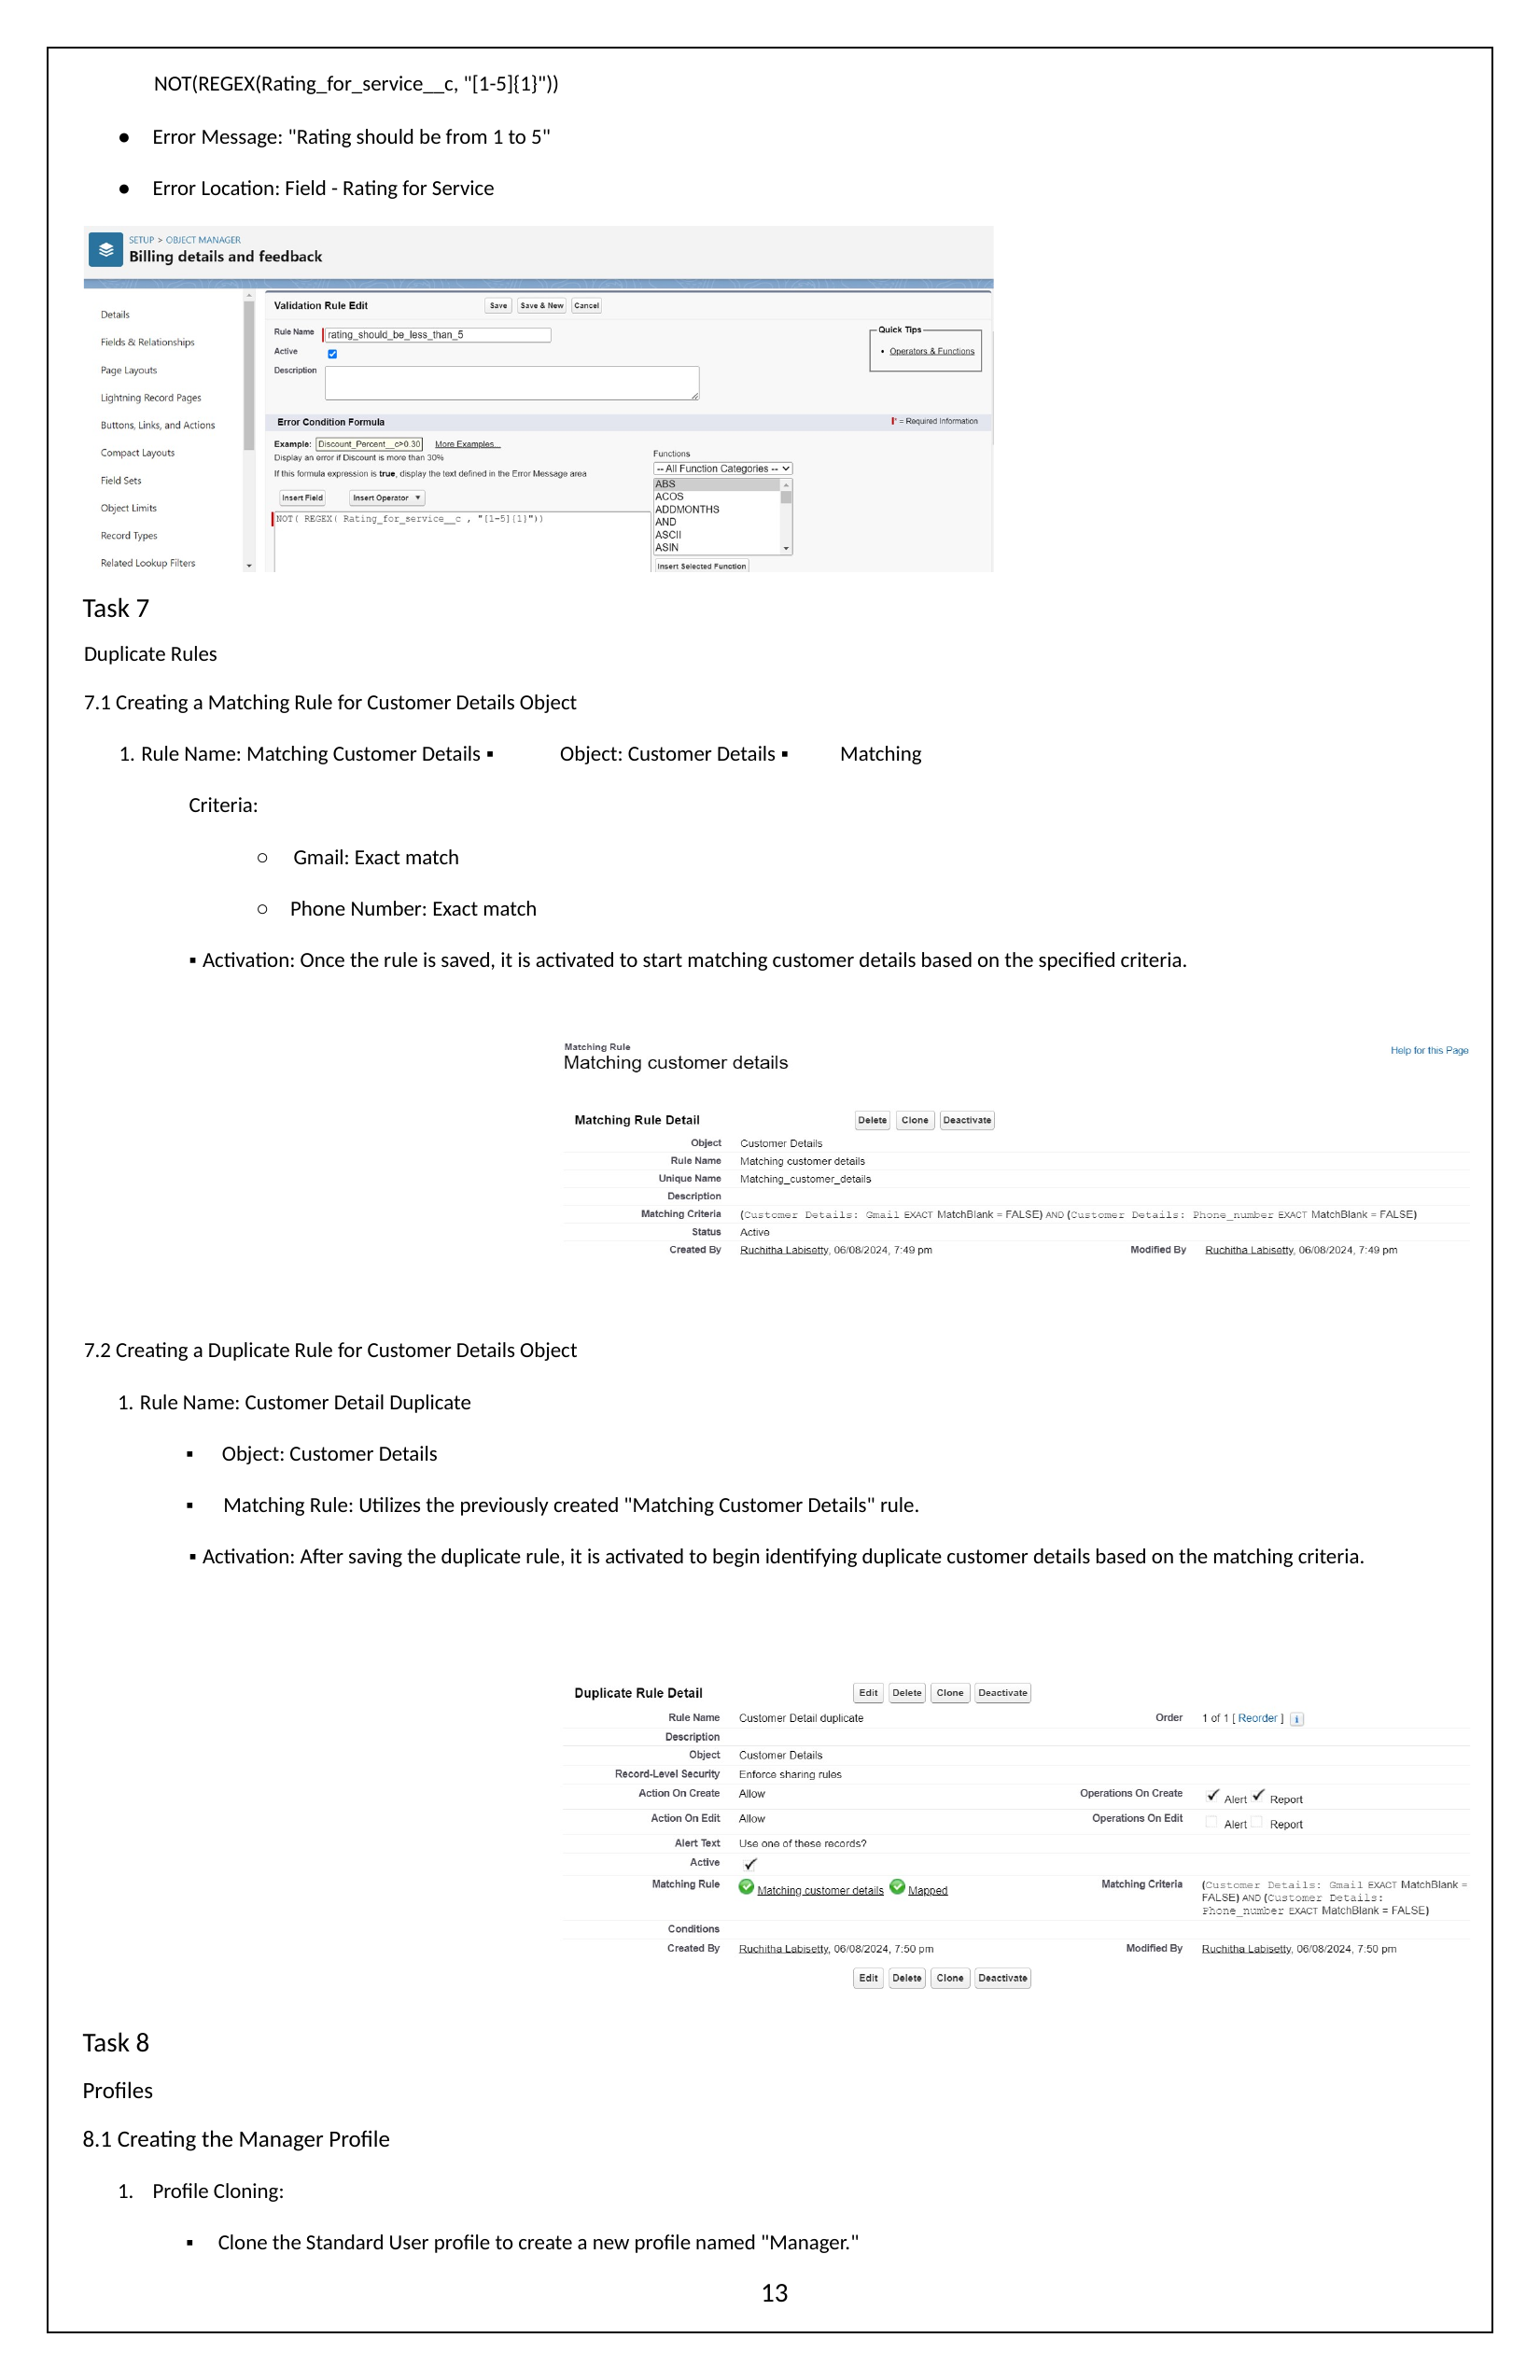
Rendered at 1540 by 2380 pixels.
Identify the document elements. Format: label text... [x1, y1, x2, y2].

picture [560, 1037, 1470, 1272]
picture [83, 226, 994, 572]
text 7.2 Creating a Duplicate Rule for Customer Details Object [84, 1337, 1466, 1364]
list Error Location: Field - Rating for Service [118, 175, 1466, 202]
subtitle Task 7 [82, 591, 702, 624]
text ▪ Activation: Once the rule is saved, it is activated to start matching customer details based on the specified criteria. [189, 946, 1466, 973]
picture [560, 1665, 1470, 1998]
text 8.1 Creating the Manager Profile [82, 2124, 1465, 2153]
text ▪ Object: Customer Details [70, 1440, 1470, 1466]
text 1. Rule Name: Customer Detail Duplicate [118, 1389, 1466, 1415]
text 1. Rule Name: Matching Customer Details ▪ Object: Customer Details ▪ Matching Criteria: [119, 740, 968, 818]
text Duplicate Rules [84, 641, 1466, 666]
text 7.1 Creating a Matching Rule for Customer Details Object [84, 689, 1466, 715]
subtitle Task 8 [82, 2026, 702, 2059]
list Profile Cloning: [118, 2177, 1466, 2204]
text ▪ Activation: After saving the duplicate rule, it is activated to begin identifying duplicate customer details based on the matching criteria. [189, 1543, 1466, 1569]
list Error Message: "Rating should be from 1 to 5" [118, 123, 1466, 150]
text NOT(REGEX(Rating_for_service__c, "[1-5]{1}")) [154, 70, 1466, 96]
text ▪ Clone the Standard User profile to create a new profile named "Manager." [70, 2229, 1470, 2255]
text ○ Gmail: Exact match [70, 844, 1470, 870]
text Profiles [82, 2076, 1465, 2104]
text ○ Phone Number: Exact match [70, 895, 1470, 921]
text ▪ Matching Rule: Utilizes the previously created "Matching Customer Details" rule. [70, 1491, 1470, 1518]
